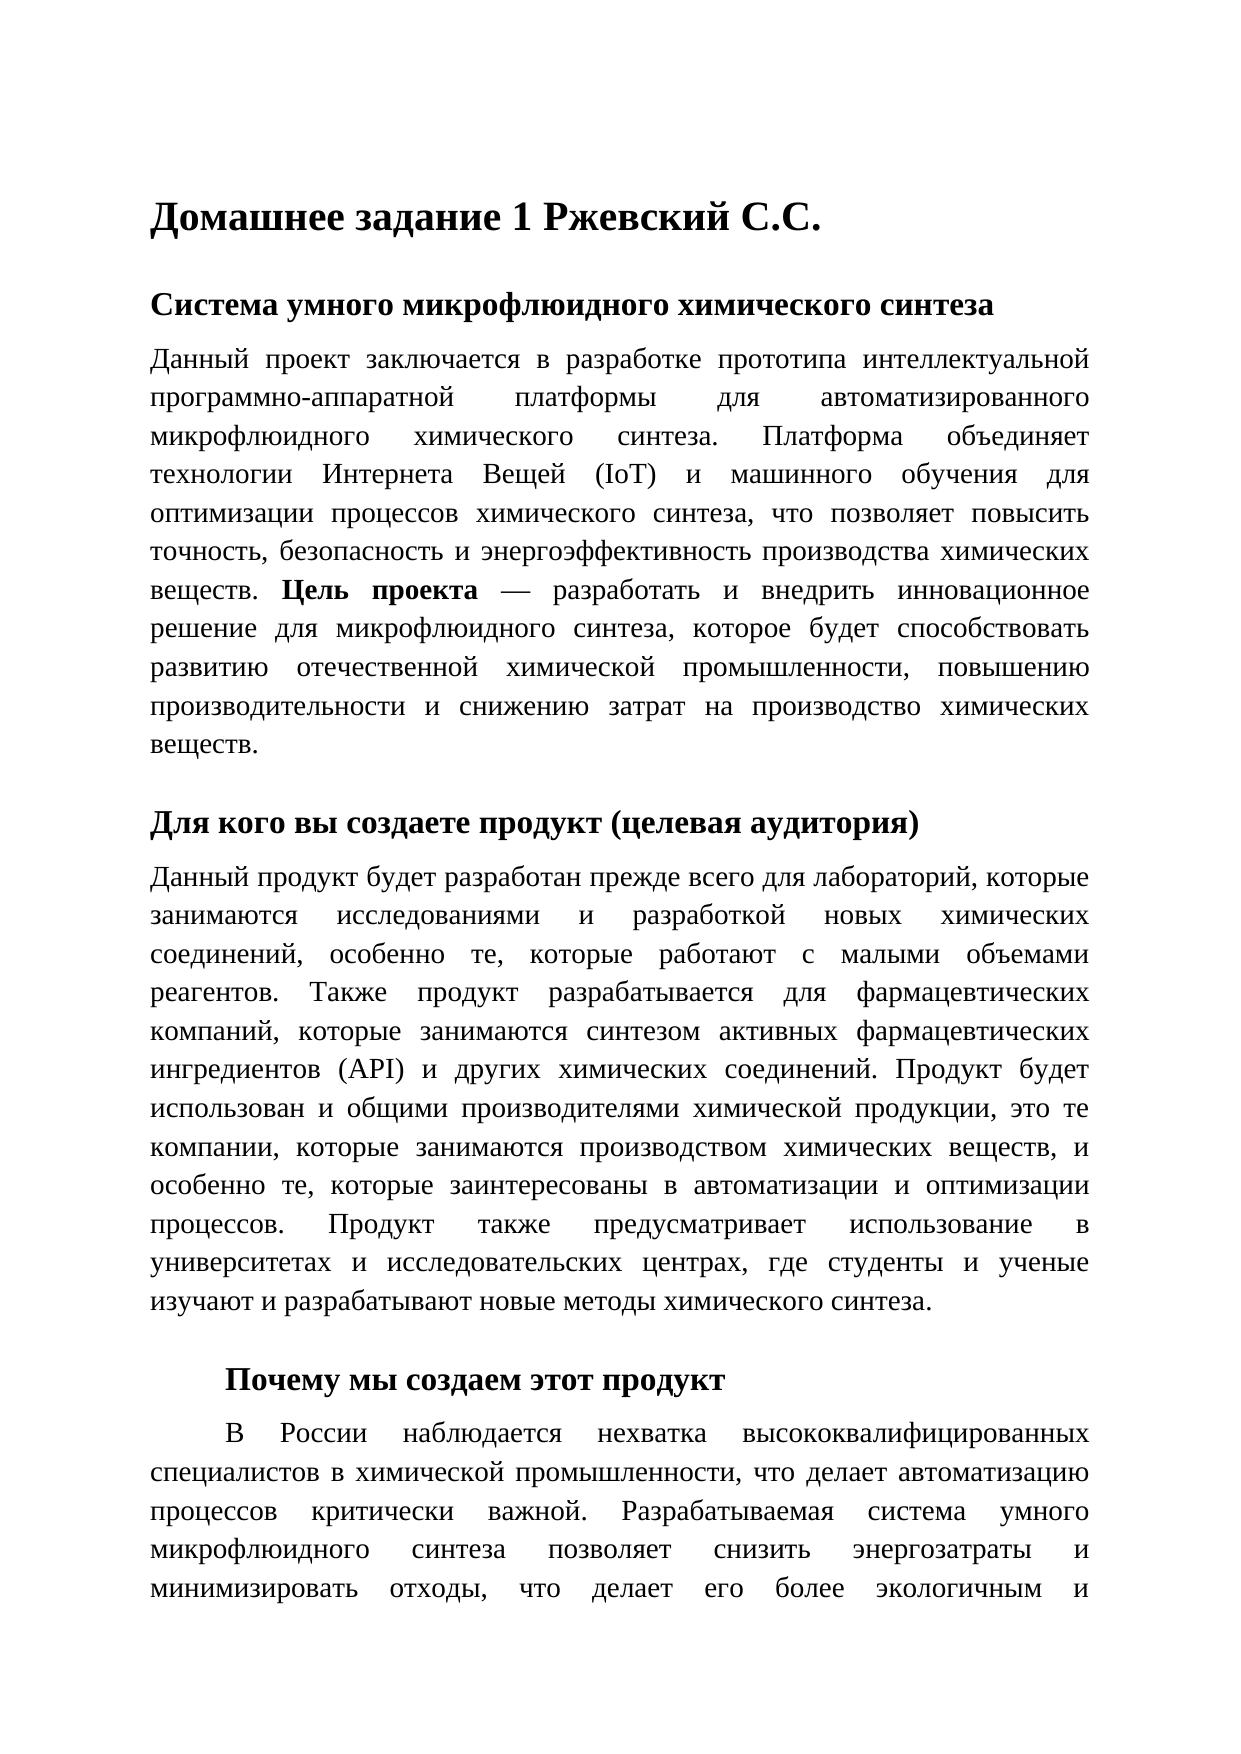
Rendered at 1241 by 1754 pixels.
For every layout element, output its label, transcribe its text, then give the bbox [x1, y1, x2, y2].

subtitle Домашнее задание 1 Ржевский С.С. [150, 192, 1090, 239]
subtitle Для кого вы создаете продукт (целевая аудитория) [150, 802, 1090, 841]
text Данный продукт будет разработан прежде всего для лабораторий, которые занимаются исследованиями и разработкой новых химических соединений, особенно те, которые работают с малыми объемами реагентов. Также продукт разрабатывается для фармацевтических компаний, которые занимаются синтезом активных фармацевтических ингредиентов (API) и других химических соединений. Продукт будет использован и общими производителями химической продукции, это те компании, которые занимаются производством химических веществ, и особенно те, которые заинтересованы в автоматизации и оптимизации процессов. Продукт также предусматривает использование в университетах и исследовательских центрах, где студенты и ученые изучают и разрабатывают новые методы химического синтеза. [150, 859, 1090, 1316]
text Данный проект заключается в разработке прототипа интеллектуальной программно-аппаратной платформы для автоматизированного микрофлюидного химического синтеза. Платформа объединяет технологии Интернета Вещей (IoT) и машинного обучения для оптимизации процессов химического синтеза, что позволяет повысить точность, безопасность и энергоэффективность производства химических веществ. Цель проекта — разработать и внедрить инновационное решение для микрофлюидного синтеза, которое будет способствовать развитию отечественной химической промышленности, повышению производительности и снижению затрат на производство химических веществ. [150, 341, 1090, 760]
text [150, 1416, 1090, 1603]
subtitle Почему мы создаем этот продукт [150, 1359, 1090, 1397]
subtitle Система умного микрофлюидного химического синтеза [150, 284, 1090, 323]
